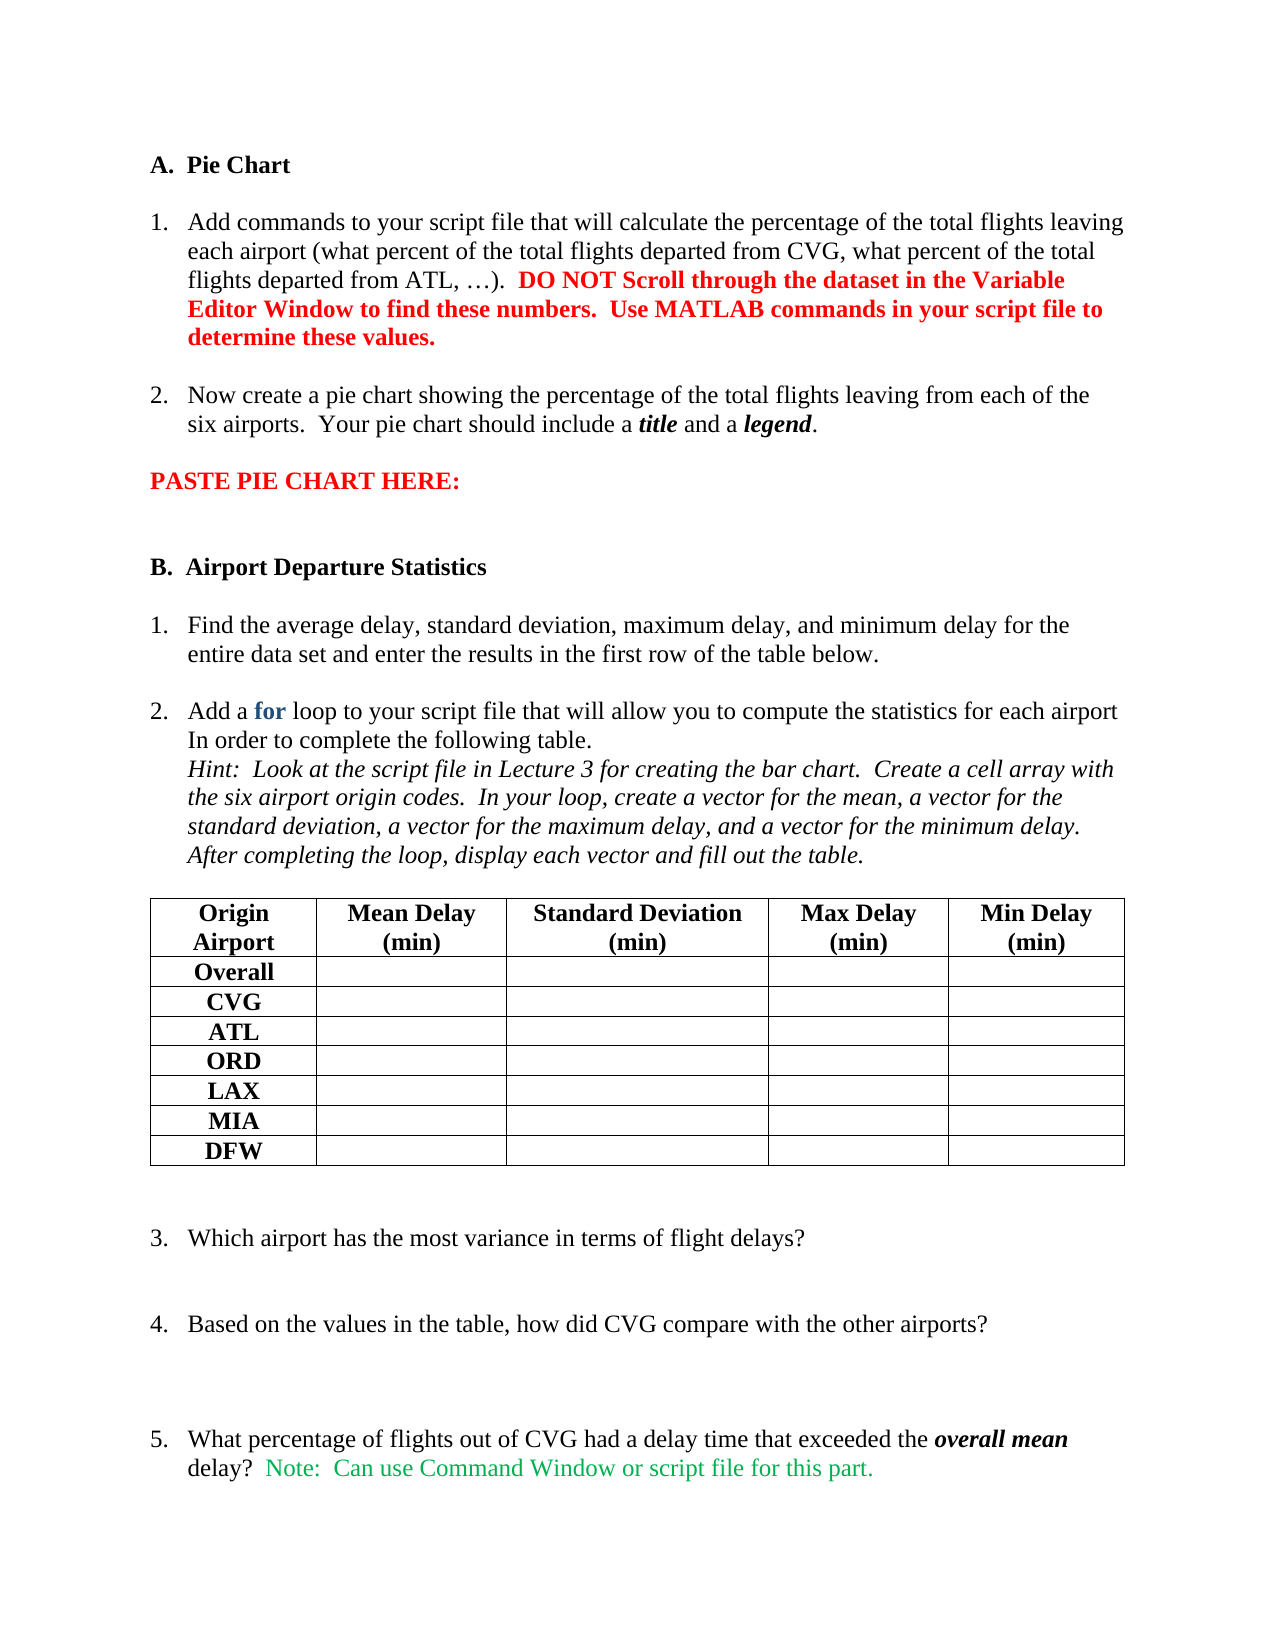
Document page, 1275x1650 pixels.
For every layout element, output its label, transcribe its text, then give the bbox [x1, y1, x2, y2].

table_cell LAX [151, 1076, 316, 1105]
list Which airport has the most variance in terms of flight delays? [150, 1223, 1125, 1252]
table_cell [769, 957, 948, 986]
table_cell [949, 957, 1124, 986]
table_cell [949, 1136, 1124, 1164]
list Find the average delay, standard deviation, maximum delay, and minimum delay for the entire data set and enter the results in the first row of the table below. [150, 610, 1125, 667]
table_cell [949, 1017, 1124, 1045]
list Add commands to your script file that will calculate the percentage of the total flights leaving each airport (what percent of the total flights departed from CVG, what percent of the total flights departed from ATL, …). DO NOT Scroll through the dataset in the Variable Editor Window to find these numbers. Use MATLAB commands in your script file to determine these values. [150, 207, 1125, 351]
table_cell [507, 1046, 768, 1075]
table_cell [317, 1136, 506, 1164]
list Now create a pie chart showing the percentage of the total flights leaving from each of the six airports. Your pie chart should include a title and a legend. [150, 380, 1125, 437]
table_cell [317, 987, 506, 1016]
text In order to complete the following table. [187, 725, 1125, 754]
table_cell [949, 1046, 1124, 1075]
list Add a for loop to your script file that will allow you to compute the statistics for each airport [150, 696, 1125, 725]
table_cell MIA [151, 1106, 316, 1135]
table_cell Overall [151, 957, 316, 986]
table_cell [769, 1136, 948, 1164]
table_cell ATL [151, 1017, 316, 1045]
list What percentage of flights out of CVG had a delay time that exceeded the overall mean delay? Note: Can use Command Window or script file for this part. [150, 1424, 1125, 1482]
table_cell [507, 1076, 768, 1105]
table_cell [769, 1106, 948, 1135]
table_cell [507, 1106, 768, 1135]
table_cell [769, 1076, 948, 1105]
table_header Mean Delay (min) [317, 899, 506, 956]
table_header Min Delay (min) [949, 899, 1124, 956]
table_cell [317, 1106, 506, 1135]
table_cell [317, 1076, 506, 1105]
table_cell [769, 1017, 948, 1045]
table_cell CVG [151, 987, 316, 1016]
table_cell [317, 1046, 506, 1075]
table_header Max Delay (min) [769, 899, 948, 956]
text A. Pie Chart [150, 150, 1125, 179]
table_cell [949, 1076, 1124, 1105]
table_cell [769, 1046, 948, 1075]
table_header Standard Deviation (min) [507, 899, 768, 956]
table_cell DFW [151, 1136, 316, 1164]
table_cell [507, 987, 768, 1016]
text Hint: Look at the script file in Lecture 3 for creating the bar chart. Create a cell array with the six airport origin codes. In your loop, create a vector for the mean, a vector for the standard deviation, a vector for the maximum delay, and a vector for the minimum delay. After completing the loop, display each vector and fill out the table. [187, 754, 1125, 869]
table_cell [507, 957, 768, 986]
text B. Airport Departure Statistics [150, 552, 1125, 581]
table_cell [507, 1136, 768, 1164]
list Based on the values in the table, how did CVG compare with the other airports? [150, 1309, 1125, 1338]
table_cell [317, 957, 506, 986]
table_header Origin Airport [151, 899, 316, 956]
table_cell [949, 987, 1124, 1016]
table_cell [507, 1017, 768, 1045]
table_cell [317, 1017, 506, 1045]
table_cell [769, 987, 948, 1016]
table_cell ORD [151, 1046, 316, 1075]
text PASTE PIE CHART HERE: [150, 466, 1125, 495]
table_cell [949, 1106, 1124, 1135]
